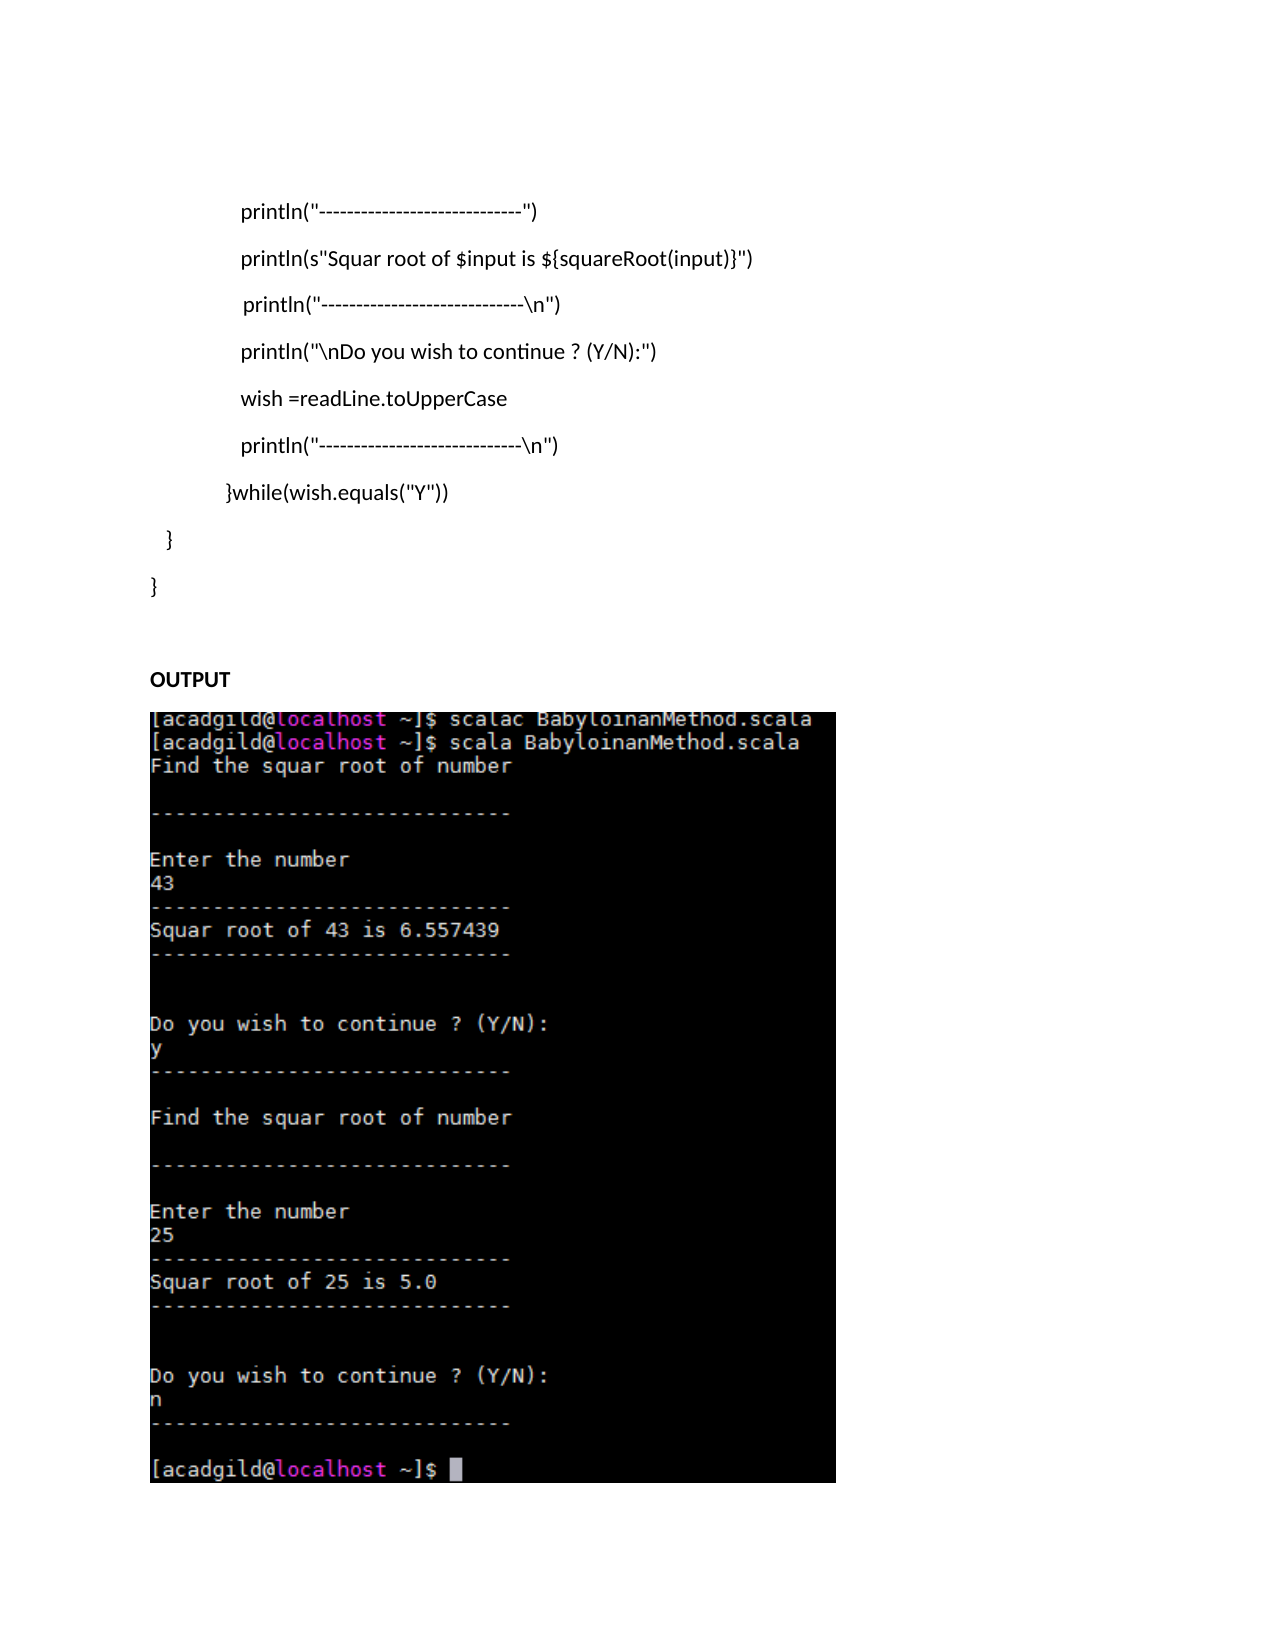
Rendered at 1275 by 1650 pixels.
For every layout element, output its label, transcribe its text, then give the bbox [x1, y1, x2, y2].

text wish =readLine.toUpperCase [150, 384, 1125, 412]
picture [150, 712, 836, 1483]
text println(s"Squar root of $input is ${squareRoot(input)}") [150, 244, 1125, 272]
text } [150, 525, 1125, 553]
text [150, 291, 1125, 319]
text OUTPUT [150, 666, 1125, 694]
text }while(wish.equals("Y")) [150, 478, 1125, 506]
text } [150, 572, 1125, 600]
text println("\nDo you wish to continue ? (Y/N):") [150, 337, 1125, 366]
text println("-----------------------------") [150, 197, 1125, 225]
text println("-----------------------------\n") [150, 431, 1125, 459]
